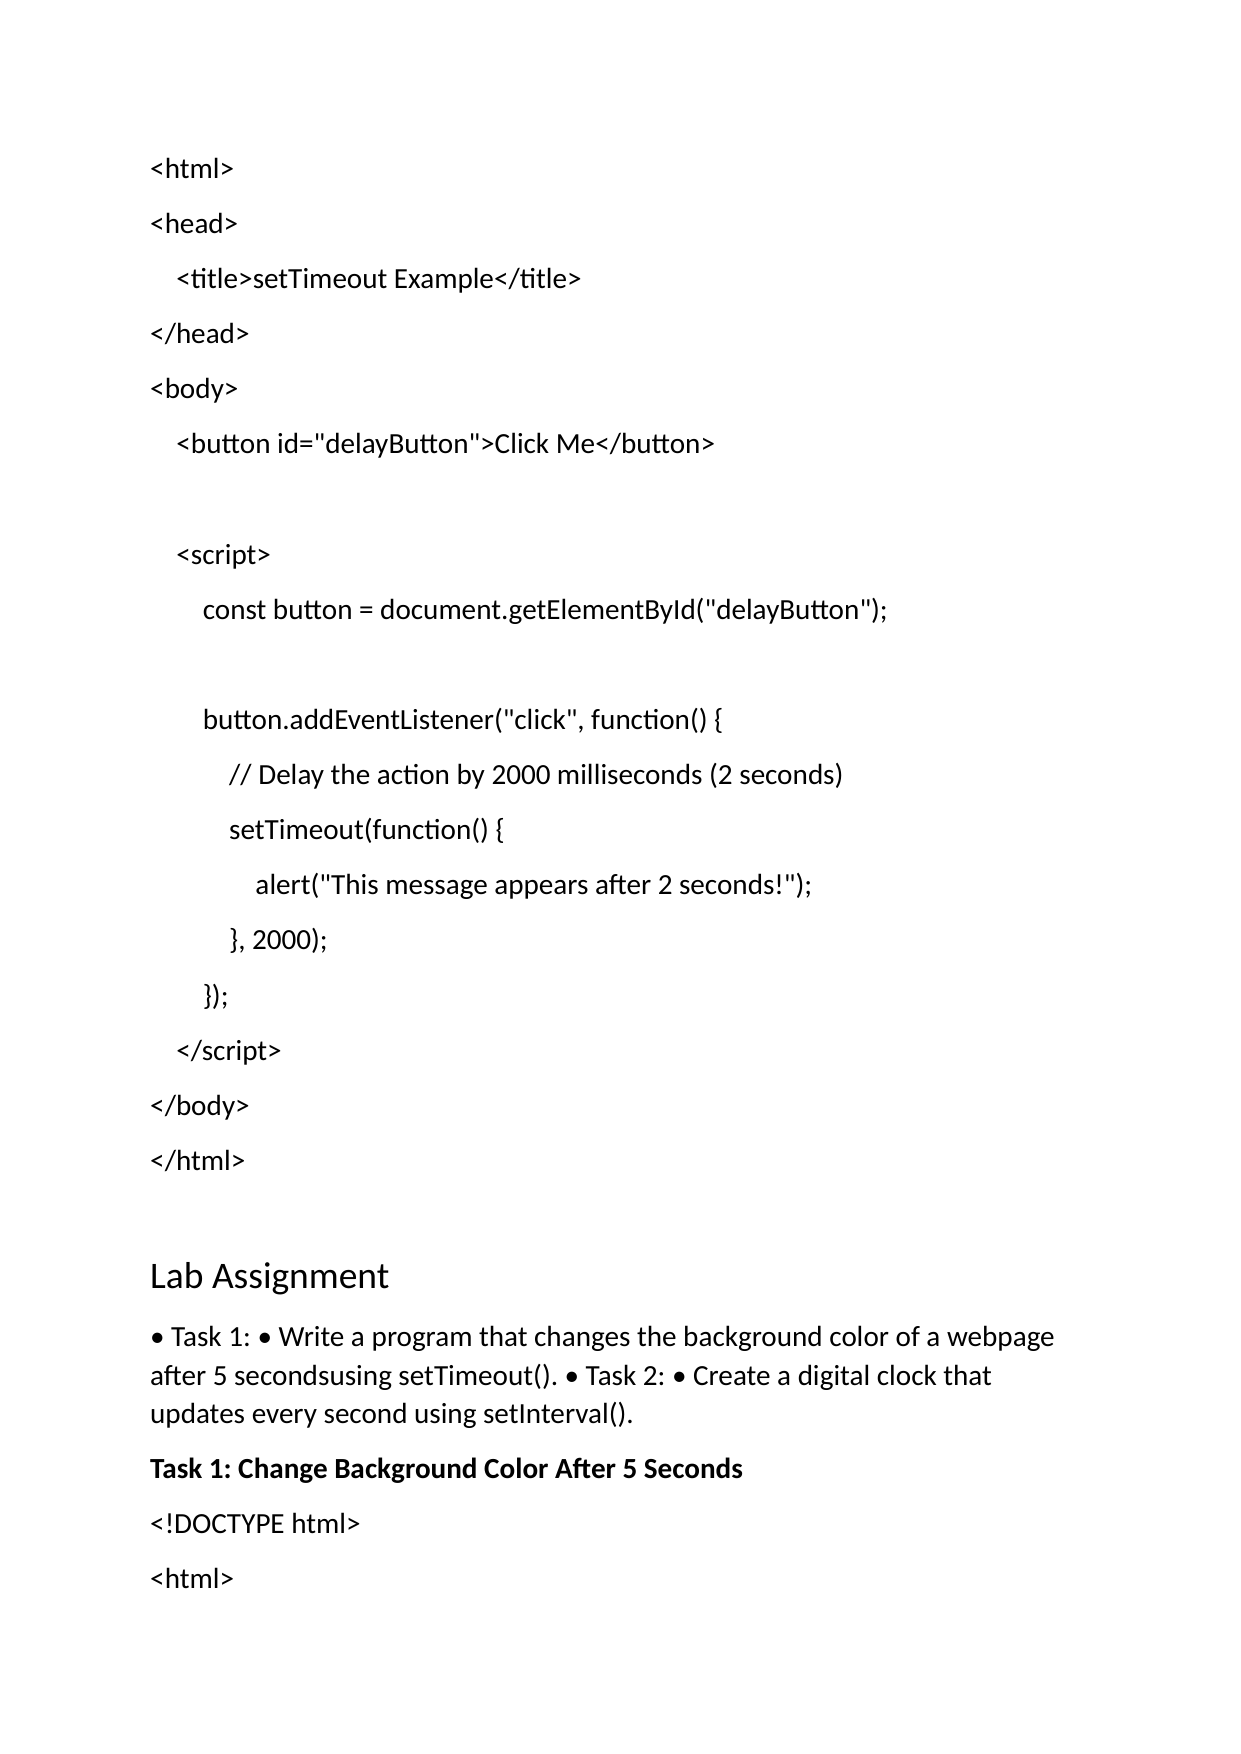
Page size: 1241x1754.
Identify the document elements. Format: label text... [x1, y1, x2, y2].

text </head> [150, 315, 1090, 351]
text <html> [150, 1560, 1090, 1596]
text }); [150, 977, 1090, 1012]
text • Task 1: • Write a program that changes the background color of a webpage after 5 secondsusing setTimeout(). • Task 2: • Create a digital clock that updates every second using setInterval(). [150, 1318, 1090, 1431]
text <html> [150, 150, 1090, 186]
text <button id="delayButton">Click Me</button> [150, 426, 1090, 461]
text }, 2000); [150, 921, 1090, 957]
text const button = document.getElementById("delayButton"); [150, 591, 1090, 626]
text </body> [150, 1087, 1090, 1122]
text setTimeout(function() { [150, 811, 1090, 847]
text button.addEventListener("click", function() { [150, 701, 1090, 737]
text Task 1: Change Background Color After 5 Seconds [150, 1450, 1090, 1486]
text <head> [150, 205, 1090, 241]
text // Delay the action by 2000 milliseconds (2 seconds) [150, 756, 1090, 792]
text <title>setTimeout Example</title> [150, 260, 1090, 296]
text Lab Assignment [150, 1252, 1090, 1298]
text alert("This message appears after 2 seconds!"); [150, 866, 1090, 902]
text <!DOCTYPE html> [150, 1505, 1090, 1541]
text </html> [150, 1142, 1090, 1177]
text <body> [150, 370, 1090, 406]
text </script> [150, 1032, 1090, 1067]
text <script> [150, 536, 1090, 571]
